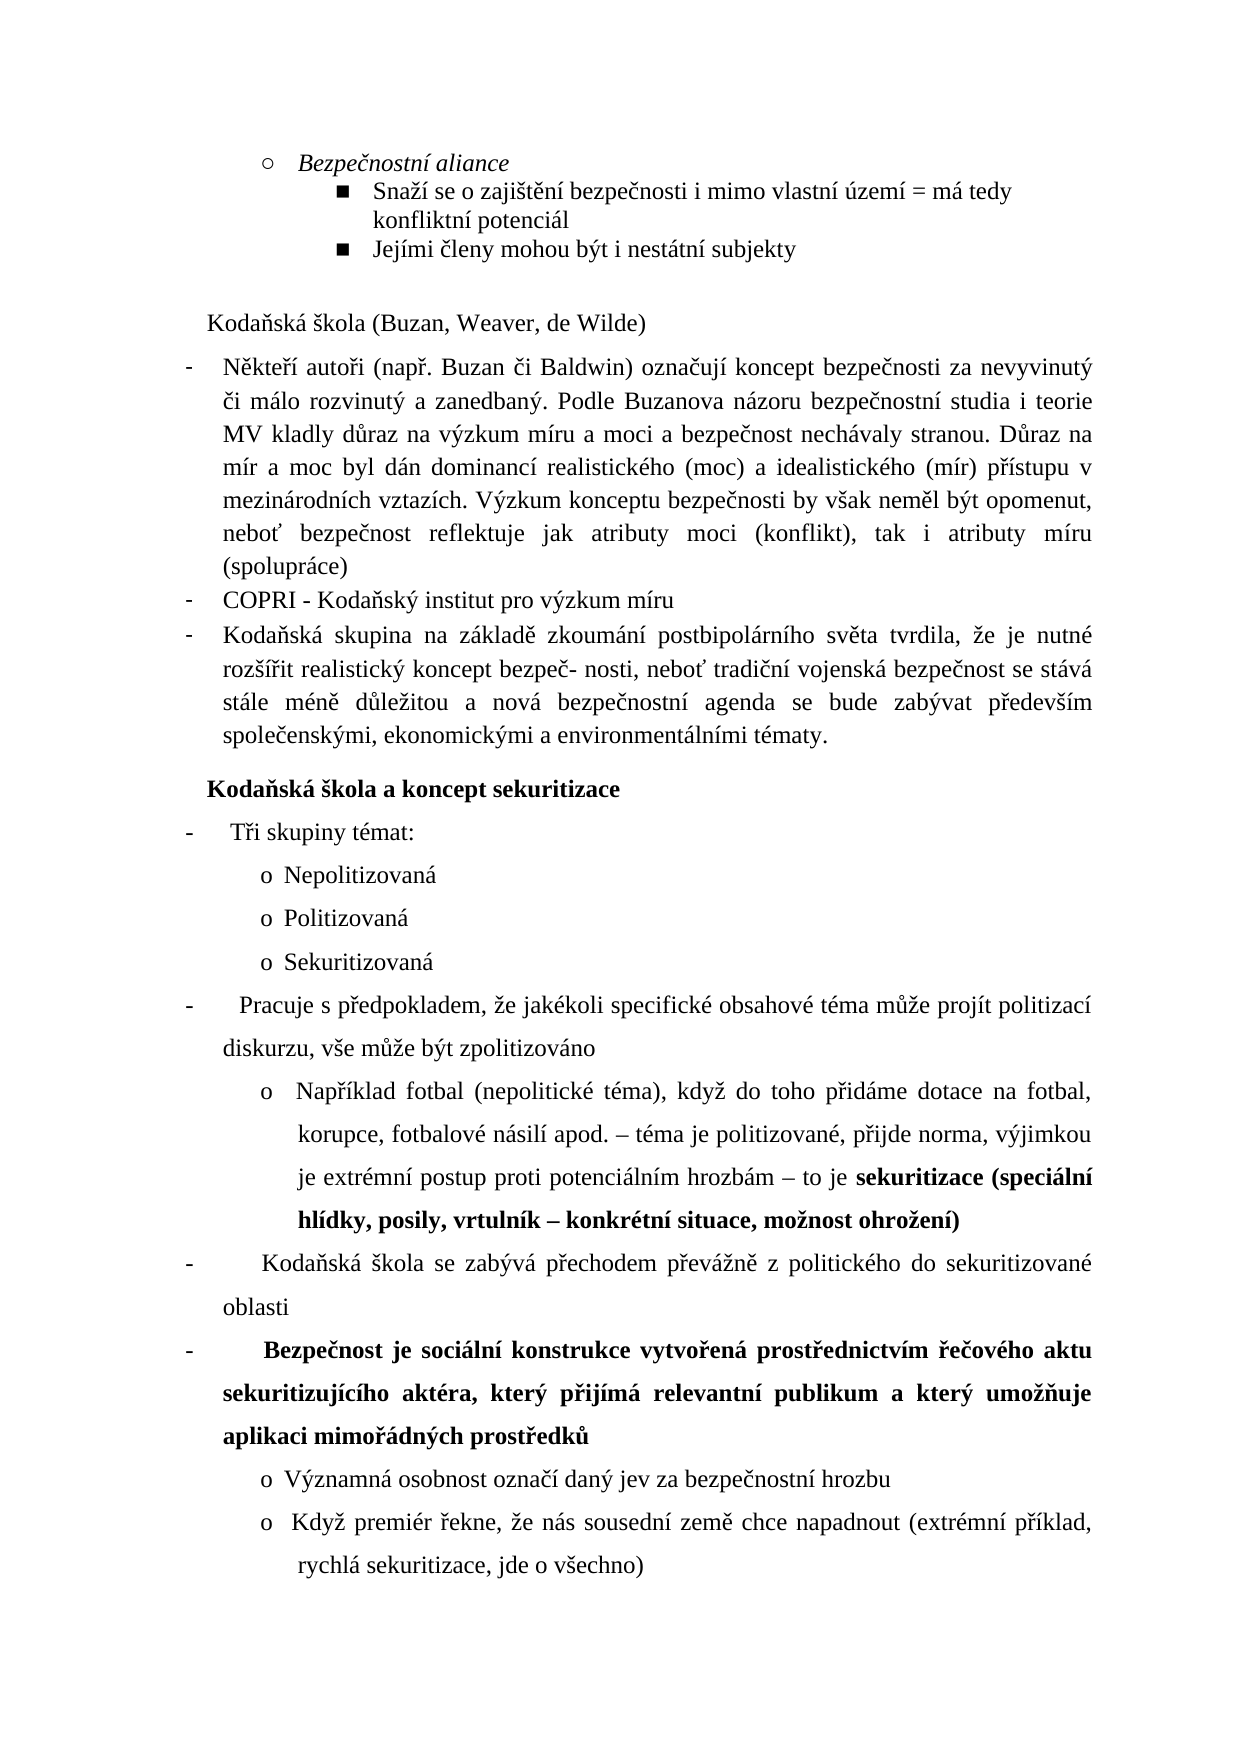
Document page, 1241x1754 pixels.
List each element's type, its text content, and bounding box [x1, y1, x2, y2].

list Kodaňská skupina na základě zkoumání postbipolárního světa tvrdila, že je nutné rozšířit realistický koncept bezpeč- nosti, neboť tradiční vojenská bezpečnost se stává stále méně důležitou a nová bezpečnostní agenda se bude zabývat především společenskými, ekonomickými a environmentálními tématy. [185, 619, 1093, 749]
text o Významná osobnost označí daný jev za bezpečnostní hrozbu [260, 1464, 1093, 1493]
list Jejími členy mohou být i nestátní subjekty [335, 234, 1093, 263]
text o Sekuritizovaná [260, 947, 1093, 975]
list COPRI - Kodaňský institut pro výzkum míru [185, 584, 1093, 615]
text o Nepolitizovaná [260, 860, 1093, 889]
list Snaží se o zajištění bezpečnosti i mimo vlastní území = má tedy konfliktní potenciál [335, 176, 1093, 234]
list Bezpečnostní aliance [260, 148, 1093, 176]
text - Kodaňská škola se zabývá přechodem převážně z politického do sekuritizované oblasti [185, 1248, 1093, 1320]
text - Bezpečnost je sociální konstrukce vytvořená prostřednictvím řečového aktu sekuritizujícího aktéra, který přijímá relevantní publikum a který umožňuje aplikaci mimořádných prostředků [185, 1335, 1093, 1450]
text o Když premiér řekne, že nás sousední země chce napadnout (extrémní příklad, rychlá sekuritizace, jde o všechno) [260, 1507, 1093, 1579]
text Kodaňská škola (Buzan, Weaver, de Wilde) [148, 308, 1093, 337]
text o Politizovaná [260, 903, 1093, 932]
text - Pracuje s předpokladem, že jakékoli specifické obsahové téma může projít politizací diskurzu, vše může být zpolitizováno [185, 990, 1093, 1062]
text - Tři skupiny témat: [185, 817, 1093, 846]
text o Například fotbal (nepolitické téma), když do toho přidáme dotace na fotbal, korupce, fotbalové násilí apod. – téma je politizované, přijde norma, výjimkou je extrémní postup proti potenciálním hrozbám – to je sekuritizace (speciální hlídky, posily, vrtulník – konkrétní situace, možnost ohrožení) [260, 1076, 1093, 1234]
text Kodaňská škola a koncept sekuritizace [148, 774, 1093, 803]
list Někteří autoři (např. Buzan či Baldwin) označují koncept bezpečnosti za nevyvinutý či málo rozvinutý a zanedbaný. Podle Buzanova názoru bezpečnostní studia i teorie MV kladly důraz na výzkum míru a moci a bezpečnost nechávaly stranou. Důraz na mír a moc byl dán dominancí realistického (moc) a idealistického (mír) přístupu v mezinárodních vztazích. Výzkum konceptu bezpečnosti by však neměl být opomenut, neboť bezpečnost reflektuje jak atributy moci (konflikt), tak i atributy míru (spolupráce) [185, 351, 1093, 580]
